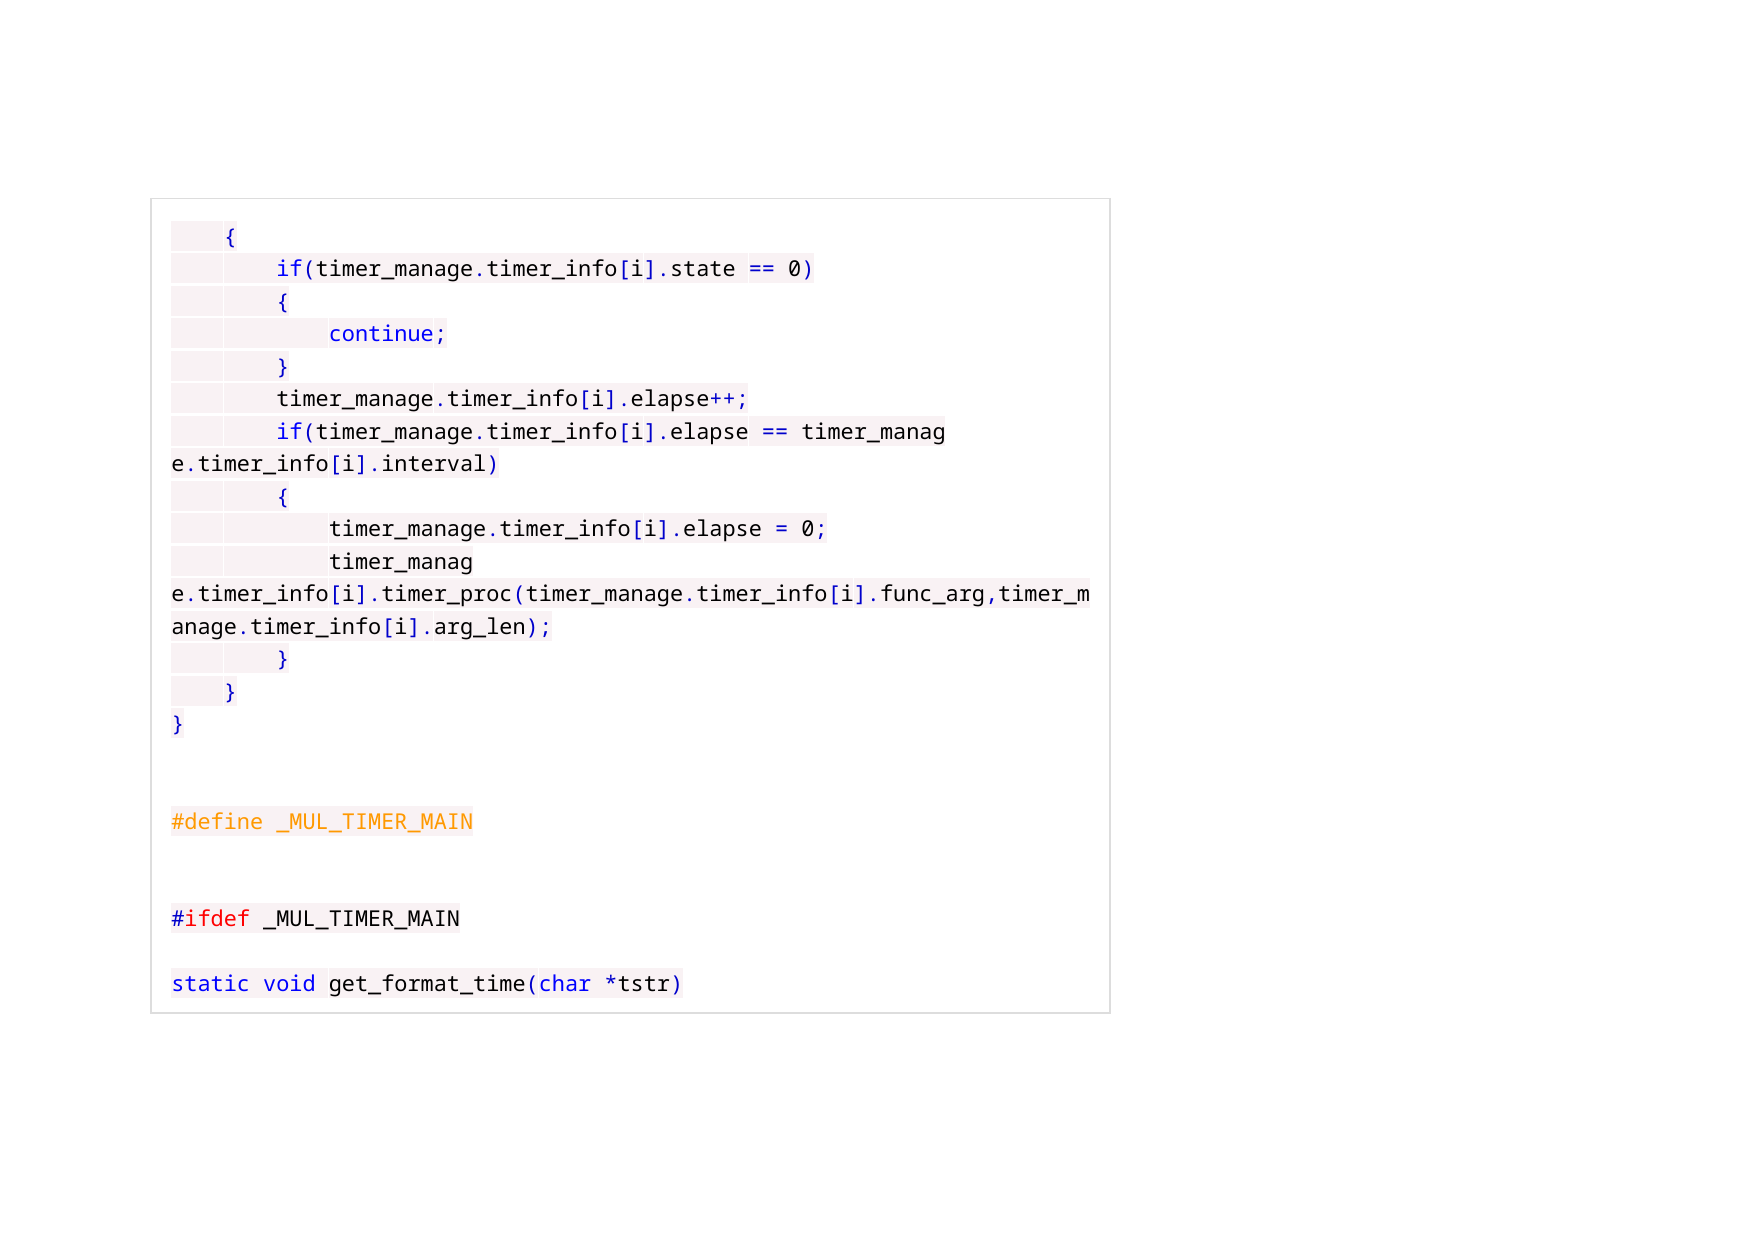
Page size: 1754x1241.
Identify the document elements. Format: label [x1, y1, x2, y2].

table_header [152, 199, 1109, 1012]
